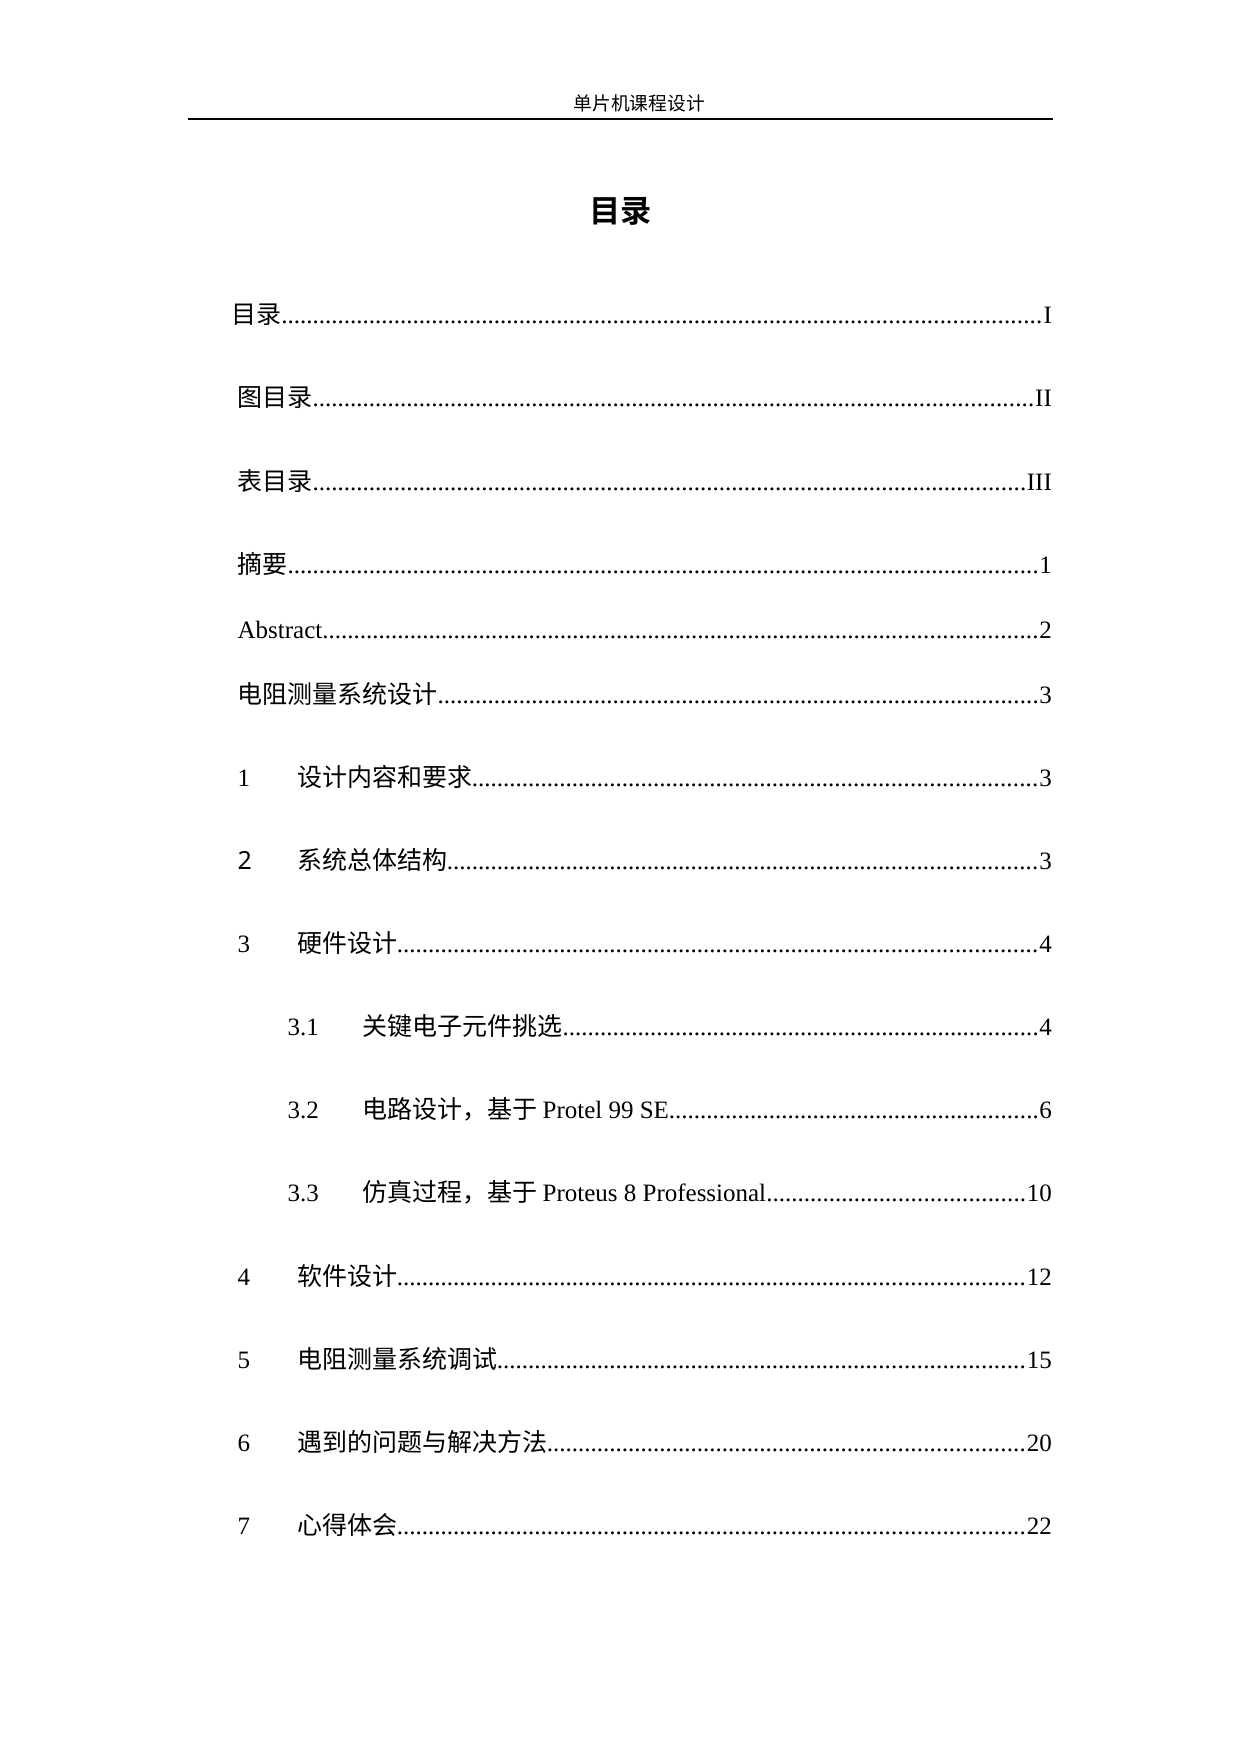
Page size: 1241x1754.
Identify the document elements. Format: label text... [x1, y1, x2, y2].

text 2 系统总体结构 3 [187, 826, 1053, 891]
text Abstract 2 [187, 613, 1053, 645]
text 3 硬件设计 4 [187, 909, 1053, 974]
text 3.1 关键电子元件挑选 4 [237, 992, 1053, 1057]
text 电阻测量系统设计 3 [187, 660, 1053, 725]
text 3.2 电路设计，基于Protel 99 SE 6 [237, 1075, 1053, 1140]
text 6 遇到的问题与解决方法 20 [187, 1408, 1053, 1473]
text 1 设计内容和要求 3 [187, 743, 1053, 808]
text 4 软件设计 12 [187, 1242, 1053, 1307]
title 目录 [187, 177, 1053, 242]
text 5 电阻测量系统调试 15 [187, 1325, 1053, 1390]
text 摘要 1 [187, 530, 1053, 595]
text 3.3 仿真过程，基于Proteus 8 Professional 10 [237, 1158, 1053, 1223]
text 表目录 III [187, 447, 1053, 512]
text 目录 I [187, 280, 1053, 345]
text 图目录 II [187, 363, 1053, 428]
text 7 心得体会 22 [187, 1491, 1053, 1556]
